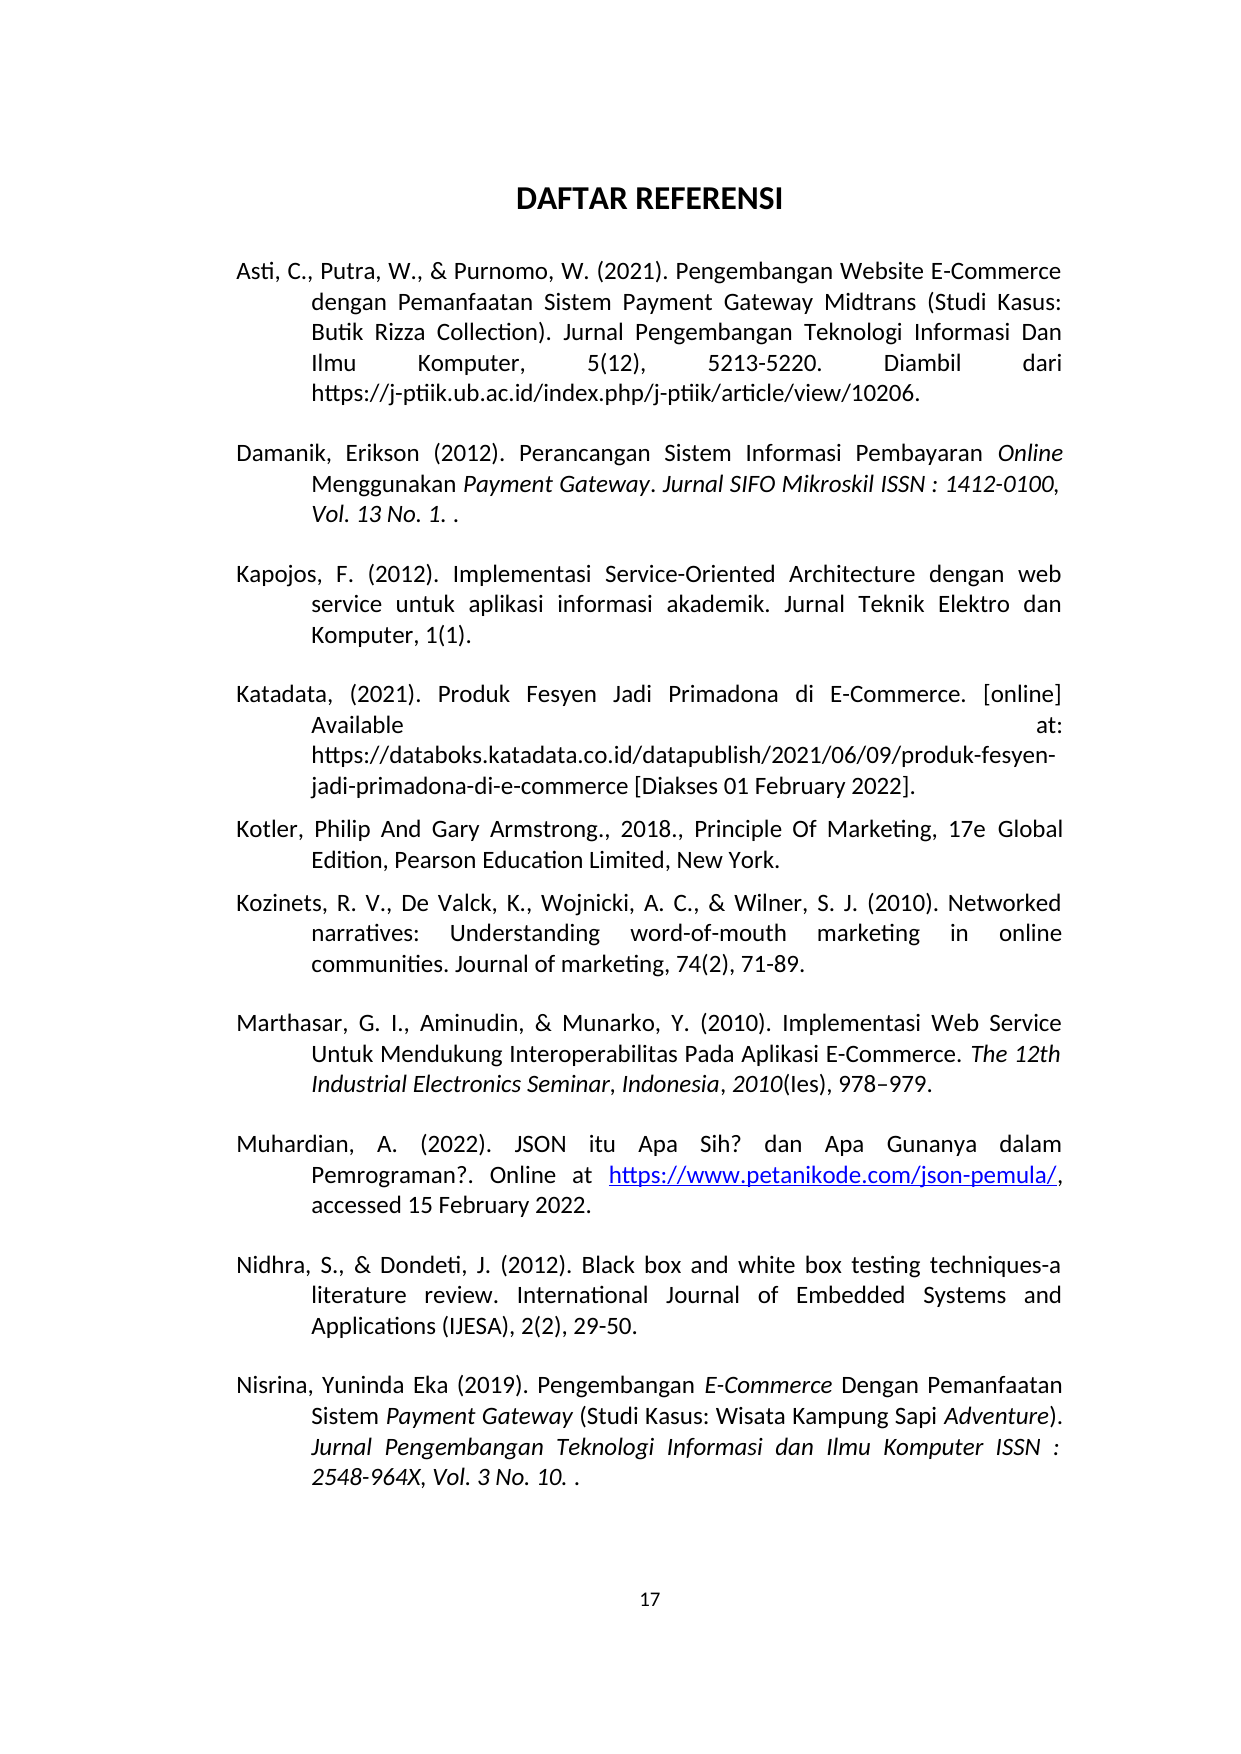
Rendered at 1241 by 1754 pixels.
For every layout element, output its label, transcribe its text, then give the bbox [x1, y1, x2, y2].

text Nisrina, Yuninda Eka (2019). Pengembangan E-Commerce Dengan Pemanfaatan Sistem Payment Gateway (Studi Kasus: Wisata Kampung Sapi Adventure). Jurnal Pengembangan Teknologi Informasi dan Ilmu Komputer ISSN : 2548-964X, Vol. 3 No. 10. . [236, 1370, 1063, 1492]
subtitle DAFTAR REFERENSI [236, 177, 1063, 218]
text Kozinets, R. V., De Valck, K., Wojnicki, A. C., & Wilner, S. J. (2010). Networked narratives: Understanding word-of-mouth marketing in online communities. Journal of marketing, 74(2), 71-89. [236, 887, 1063, 978]
text Asti, C., Putra, W., & Purnomo, W. (2021). Pengembangan Website E-Commerce dengan Pemanfaatan Sistem Payment Gateway Midtrans (Studi Kasus: Butik Rizza Collection). Jurnal Pengembangan Teknologi Informasi Dan Ilmu Komputer, 5(12), 5213-5220. Diambil dari https://j-ptiik.ub.ac.id/index.php/j-ptiik/article/view/10206. [236, 255, 1063, 408]
text Nidhra, S., & Dondeti, J. (2012). Black box and white box testing techniques-a literature review. International Journal of Embedded Systems and Applications (IJESA), 2(2), 29-50. [236, 1249, 1063, 1341]
text Katadata, (2021). Produk Fesyen Jadi Primadona di E-Commerce. [online] Available at: https://databoks.katadata.co.id/datapublish/2021/06/09/produk-fesyen-jadi-primadona-di-e-commerce [Diakses 01 February 2022]. [236, 679, 1063, 801]
text Damanik, Erikson (2012). Perancangan Sistem Informasi Pembayaran Online Menggunakan Payment Gateway. Jurnal SIFO Mikroskil ISSN : 1412-0100, Vol. 13 No. 1. . [236, 437, 1063, 529]
text Kapojos, F. (2012). Implementasi Service-Oriented Architecture dengan web service untuk aplikasi informasi akademik. Jurnal Teknik Elektro dan Komputer, 1(1). [236, 558, 1063, 649]
text Muhardian, A. (2022). JSON itu Apa Sih? dan Apa Gunanya dalam Pemrograman?. Online at https://www.petanikode.com/json-pemula/, accessed 15 February 2022. [236, 1128, 1063, 1220]
text Marthasar, G. I., Aminudin, & Munarko, Y. (2010). Implementasi Web Service Untuk Mendukung Interoperabilitas Pada Aplikasi E-Commerce. The 12th Industrial Electronics Seminar, Indonesia, 2010(Ies), 978–979. [236, 1007, 1063, 1099]
text Kotler, Philip And Gary Armstrong., 2018., Principle Of Marketing, 17e Global Edition, Pearson Education Limited, New York. [236, 813, 1063, 874]
